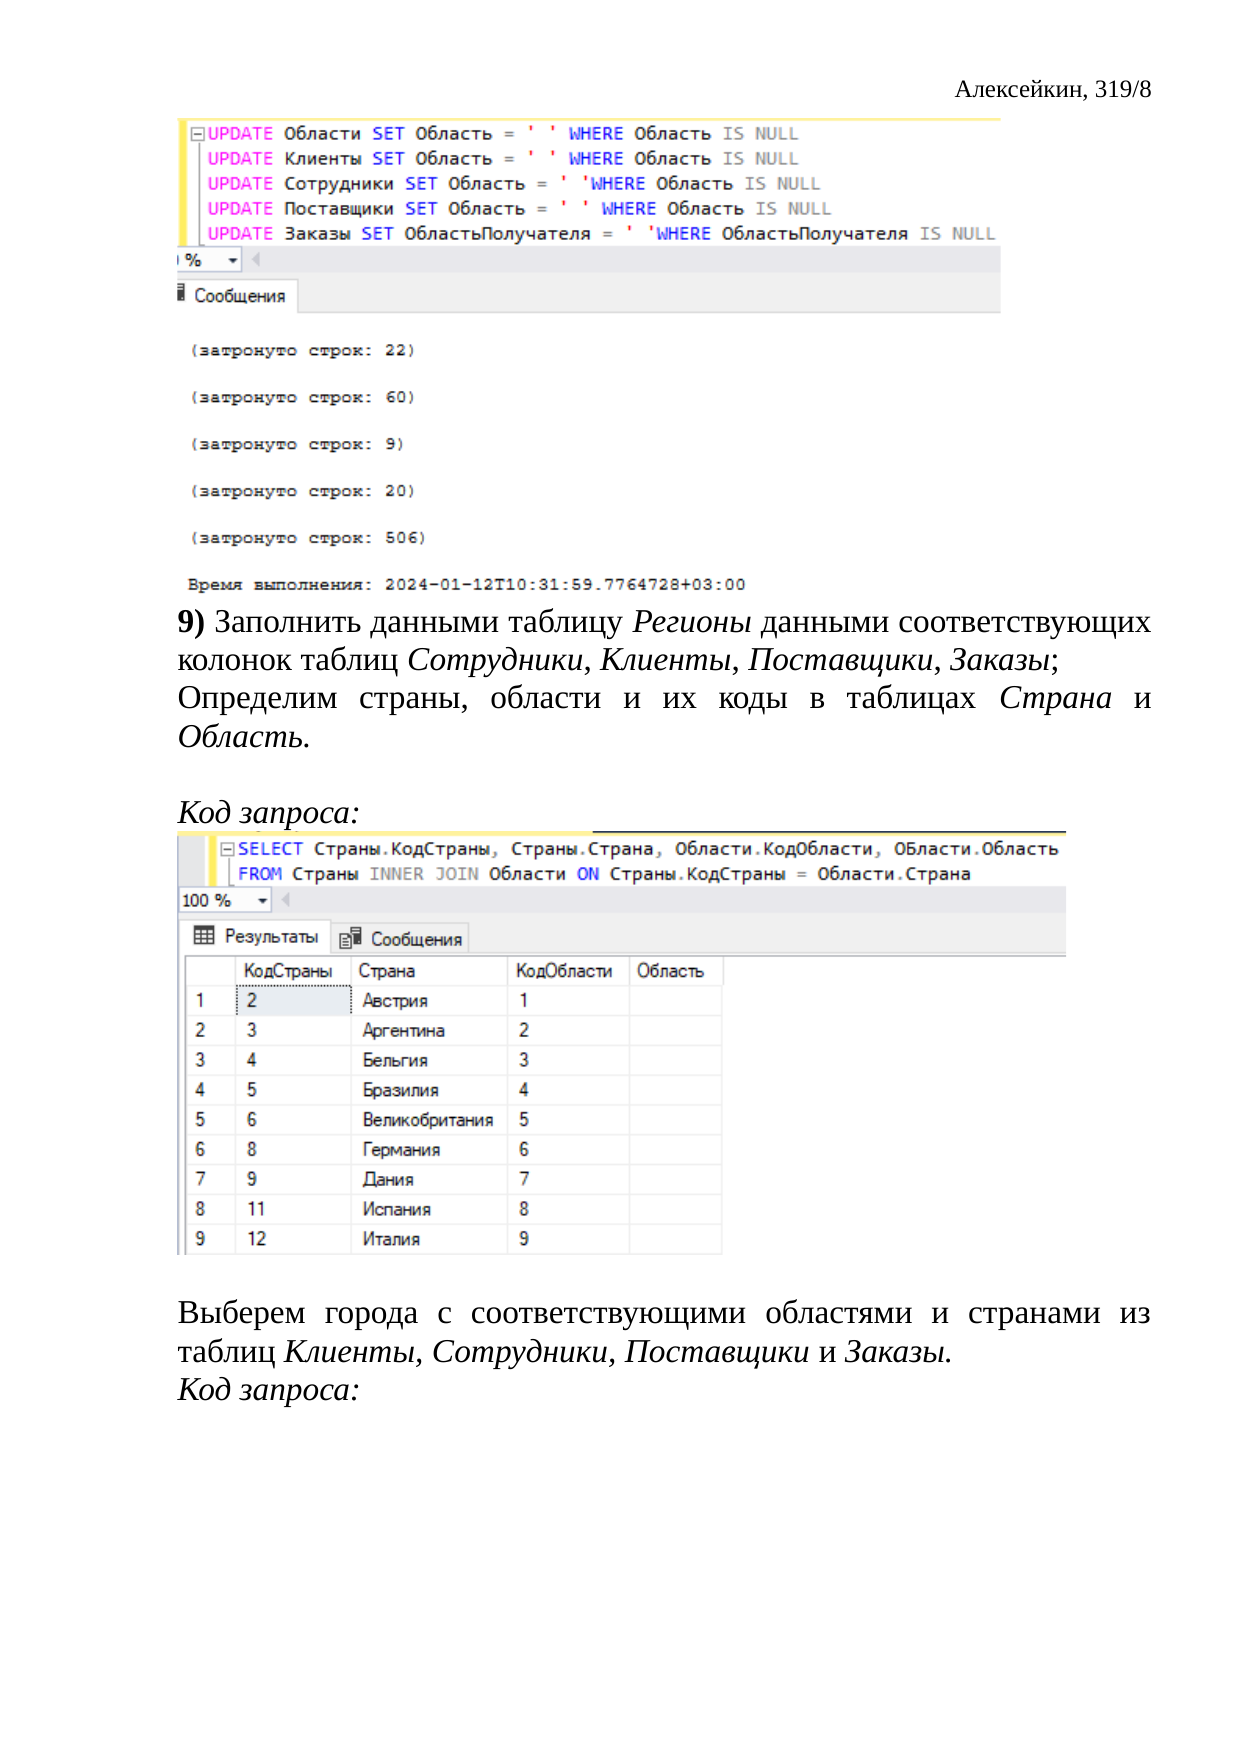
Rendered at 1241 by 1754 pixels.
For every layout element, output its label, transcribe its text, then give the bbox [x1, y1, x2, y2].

picture [177, 118, 1001, 601]
text Выберем города с соответствующими областями и странами из таблиц Клиенты, Сотрудники, Поставщики и Заказы. [177, 1293, 1152, 1369]
text 9) Заполнить данными таблицу Регионы данными соответствующих колонок таблиц Сотрудники, Клиенты, Поставщики, Заказы; [177, 601, 1152, 678]
text Определим страны, области и их коды в таблицах Страна и Область. [177, 678, 1152, 754]
text Код запроса: [177, 793, 1152, 831]
text Код запроса: [177, 1369, 1152, 1408]
picture [177, 831, 1067, 1255]
